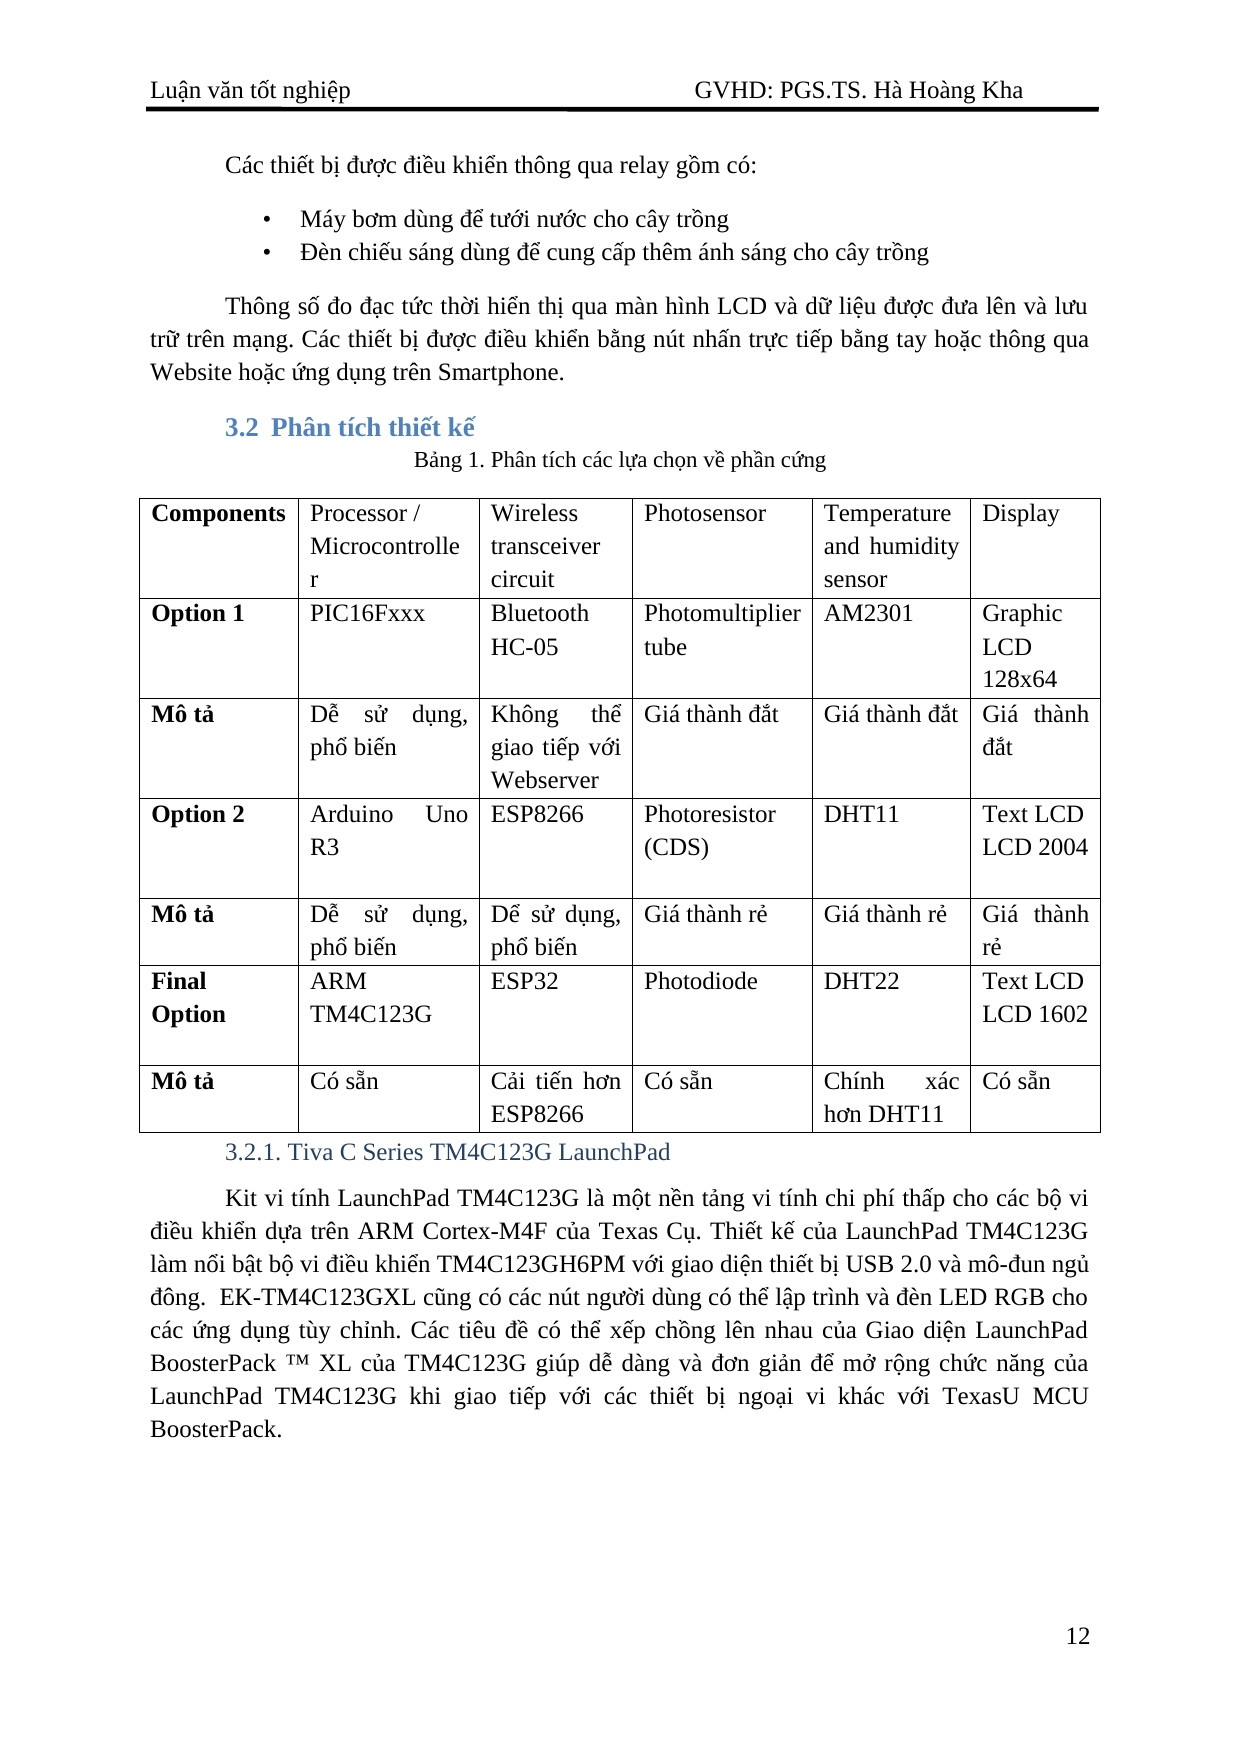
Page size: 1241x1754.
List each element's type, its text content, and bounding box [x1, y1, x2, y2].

subtitle Phân tích thiết kế [225, 411, 1090, 442]
table_cell Text LCD LCD 2004 [971, 799, 1100, 898]
table_cell Photomultiplier tube [633, 599, 812, 698]
table_cell Có sẵn [299, 1066, 479, 1132]
table_cell Giá thành rẻ [633, 899, 812, 965]
table_header Photosensor [633, 499, 812, 597]
text Kit vi tính LaunchPad TM4C123G là một nền tảng vi tính chi phí thấp cho các bộ vi điều khiển dựa trên ARM Cortex-M4F của Texas Cụ. Thiết kế của LaunchPad TM4C123G làm nổi bật bộ vi điều khiển TM4C123GH6PM với giao diện thiết bị USB 2.0 và mô-đun ngủ đông. EK-TM4C123GXL cũng có các nút người dùng có thể lập trình và đèn LED RGB cho các ứng dụng tùy chỉnh. Các tiêu đề có thể xếp chồng lên nhau của Giao diện LaunchPad BoosterPack ™ XL của TM4C123G giúp dễ dàng và đơn giản để mở rộng chức năng của LaunchPad TM4C123G khi giao tiếp với các thiết bị ngoại vi khác với TexasU MCU BoosterPack. [150, 1183, 1090, 1443]
table_cell Giá thành rẻ [971, 899, 1100, 965]
list Đèn chiếu sáng dùng để cung cấp thêm ánh sáng cho cây trồng [262, 237, 1090, 266]
table_cell Cải tiến hơn ESP8266 [480, 1066, 632, 1132]
table_cell Mô tả [140, 899, 298, 965]
table_cell Final Option [140, 966, 298, 1065]
table_cell DHT11 [813, 799, 970, 898]
table_cell Mô tả [140, 1066, 298, 1132]
table_cell PIC16Fxxx [299, 599, 479, 698]
table_cell ESP32 [480, 966, 632, 1065]
table_header Processor / Microcontroller [299, 499, 479, 597]
table_cell Giá thành rẻ [813, 899, 970, 965]
table_header Display [971, 499, 1100, 597]
table_cell Photoresistor (CDS) [633, 799, 812, 898]
table_cell Giá thành đắt [633, 699, 812, 798]
table_cell Có sẵn [971, 1066, 1100, 1132]
table_cell Text LCD LCD 1602 [971, 966, 1100, 1065]
table_cell Dễ sử dụng, phổ biến [299, 899, 479, 965]
table_header Components [140, 499, 298, 597]
table_cell Chính xác hơn DHT11 [813, 1066, 970, 1132]
table_cell Graphic LCD 128x64 [971, 599, 1100, 698]
table_cell ESP8266 [480, 799, 632, 898]
table_cell Option 1 [140, 599, 298, 698]
table_cell Bluetooth HC-05 [480, 599, 632, 698]
table_cell Không thể giao tiếp với Webserver [480, 699, 632, 798]
table_cell Giá thành đắt [971, 699, 1100, 798]
table_cell Photodiode [633, 966, 812, 1065]
table_header Wireless transceiver circuit [480, 499, 632, 597]
table_cell ARM TM4C123G [299, 966, 479, 1065]
table_cell Option 2 [140, 799, 298, 898]
table_header Temperature and humidity sensor [813, 499, 970, 597]
subtitle 3.2.1. Tiva C Series TM4C123G LaunchPad [150, 1137, 1090, 1166]
table_cell DHT22 [813, 966, 970, 1065]
text Các thiết bị được điều khiển thông qua relay gồm có: [150, 150, 1090, 179]
table_cell Giá thành đắt [813, 699, 970, 798]
table_cell AM2301 [813, 599, 970, 698]
table_cell Mô tả [140, 699, 298, 798]
text Thông số đo đạc tức thời hiển thị qua màn hình LCD và dữ liệu được đưa lên và lưu trữ trên mạng. Các thiết bị được điều khiển bằng nút nhấn trực tiếp bằng tay hoặc thông qua Website hoặc ứng dụng trên Smartphone. [150, 291, 1090, 386]
table_cell Có sẵn [633, 1066, 812, 1132]
text Bảng 1. Phân tích các lựa chọn về phần cứng [150, 446, 1090, 473]
list Máy bơm dùng để tưới nước cho cây trồng [262, 204, 1090, 233]
table_cell Arduino Uno R3 [299, 799, 479, 898]
table_cell Dễ sử dụng, phổ biến [299, 699, 479, 798]
table_cell Dể sử dụng, phổ biến [480, 899, 632, 965]
